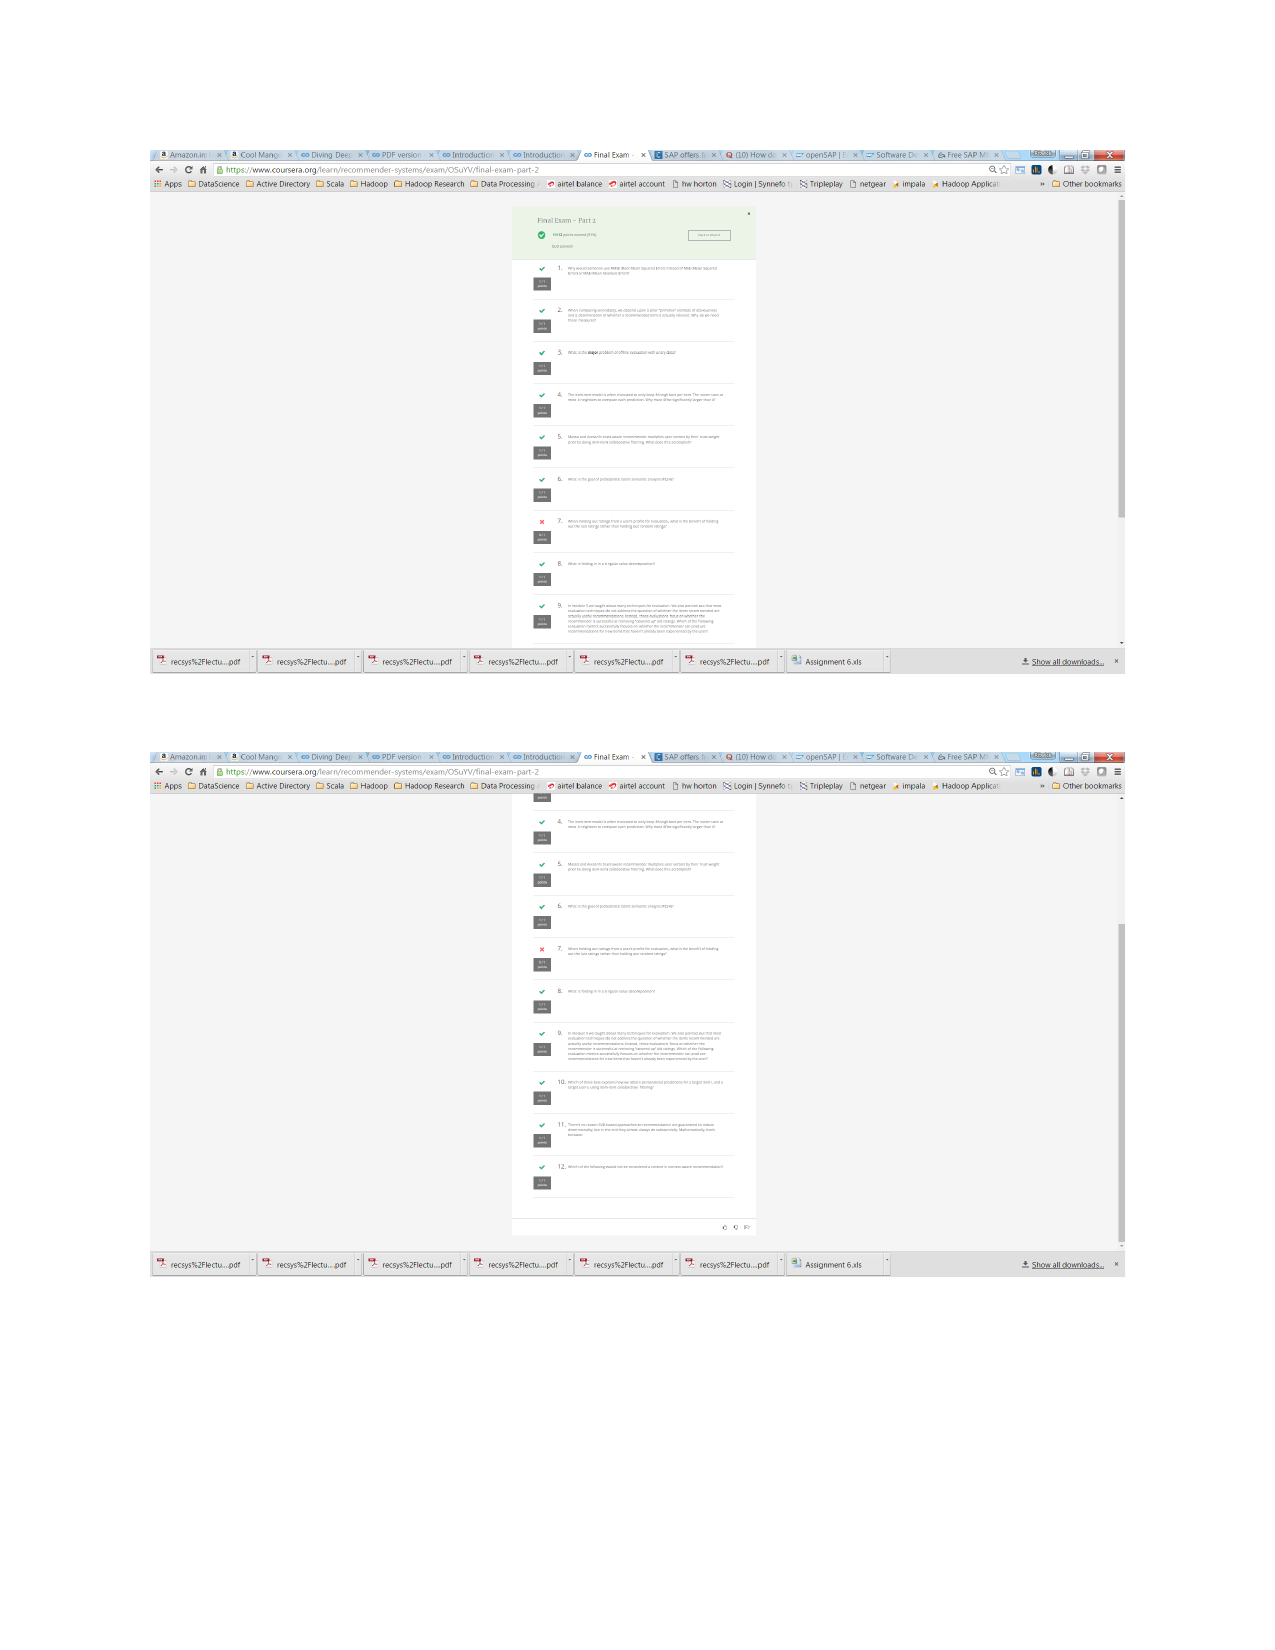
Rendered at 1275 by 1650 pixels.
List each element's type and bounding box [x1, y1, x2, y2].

picture [150, 150, 1125, 674]
picture [150, 752, 1125, 1277]
